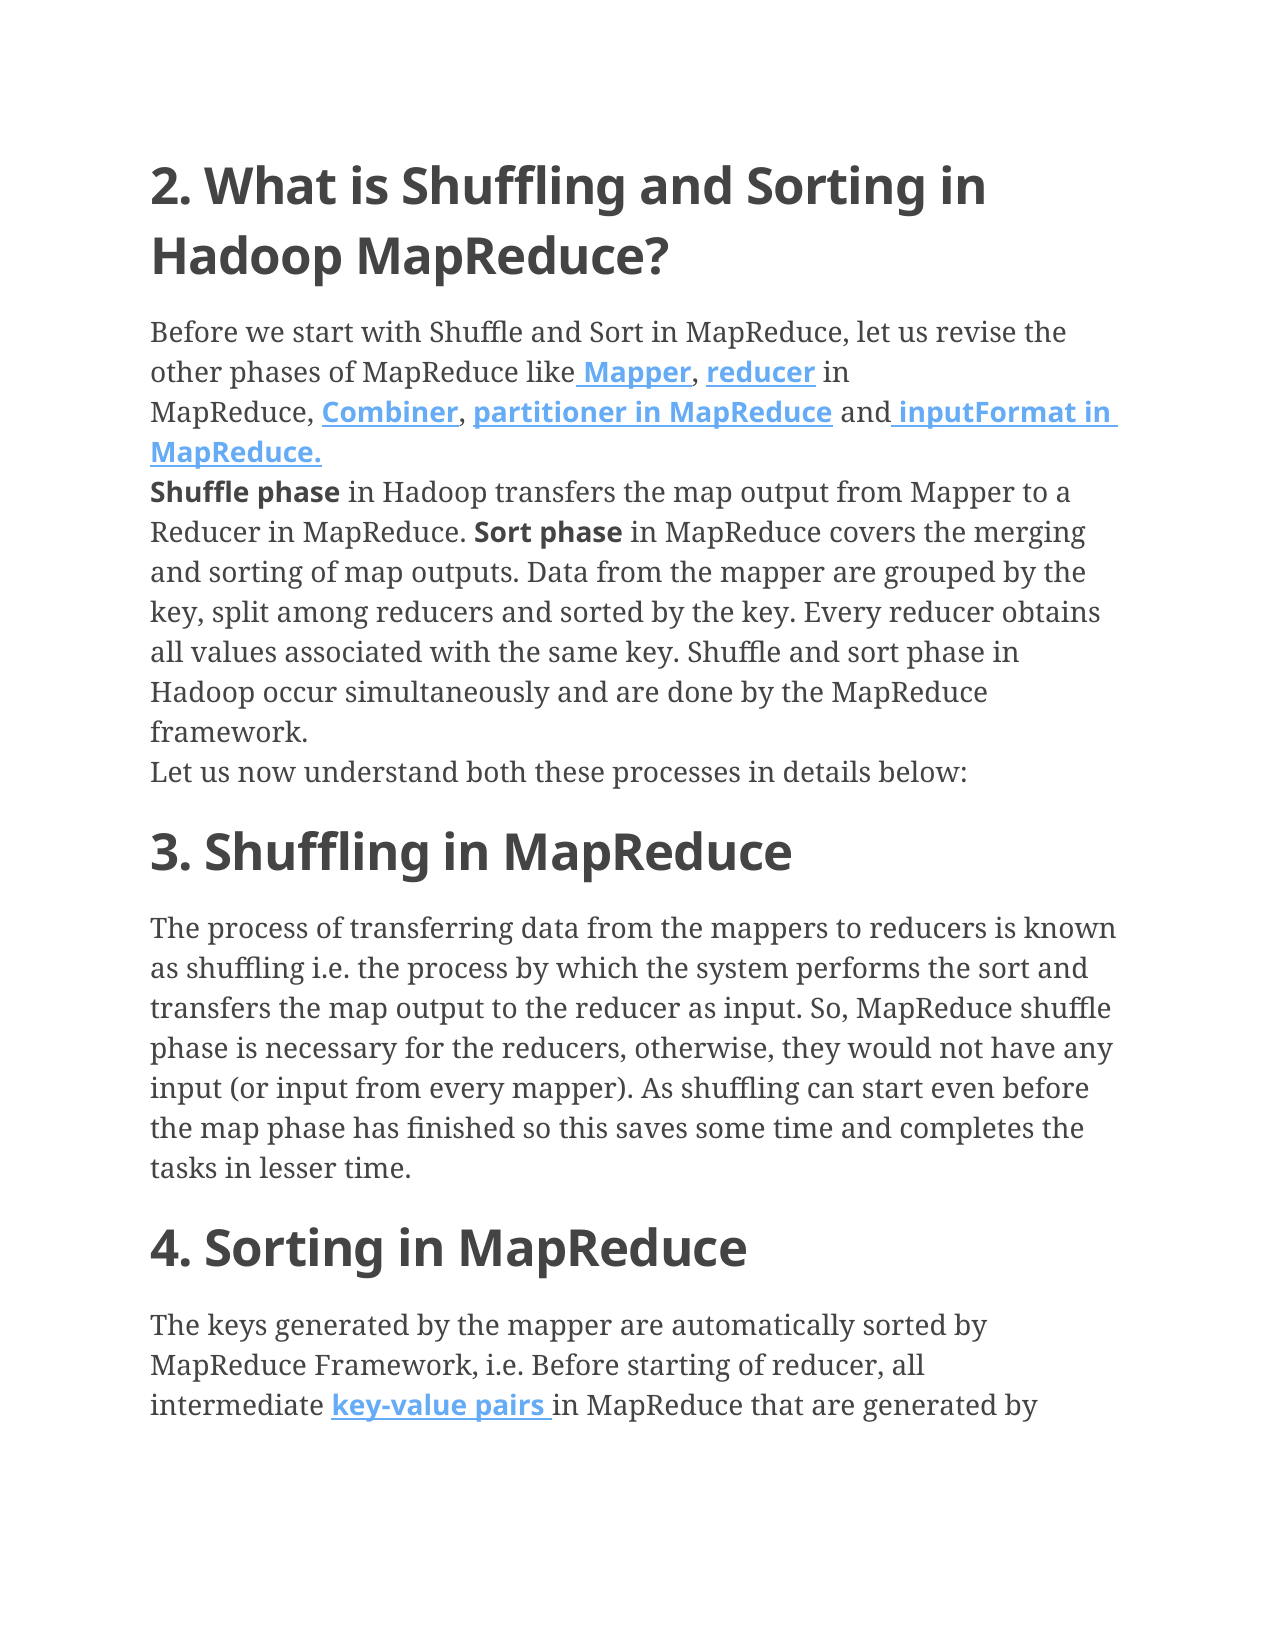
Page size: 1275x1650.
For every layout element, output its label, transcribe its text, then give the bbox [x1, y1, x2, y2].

subtitle 2. What is Shuffling and Sorting in Hadoop MapReduce? [150, 150, 1125, 289]
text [150, 1303, 1125, 1423]
subtitle 4. Sorting in MapReduce [150, 1212, 1125, 1282]
text The process of transferring data from the mappers to reducers is known as shuffling i.e. the process by which the system performs the sort and transfers the map output to the reducer as input. So, MapReduce shuffle phase is necessary for the reducers, otherwise, they would not have any input (or input from every mapper). As shuffling can start even before the map phase has finished so this saves some time and completes the tasks in lesser time. [150, 907, 1125, 1187]
text Shuffle phase in Hadoop transfers the map output from Mapper to a Reducer in MapReduce. Sort phase in MapReduce covers the merging and sorting of map outputs. Data from the mapper are grouped by the key, split among reducers and sorted by the key. Every reducer obtains all values associated with the same key. Shuffle and sort phase in Hadoop occur simultaneously and are done by the MapReduce framework. [150, 471, 1125, 751]
text Before we start with Shuffle and Sort in MapReduce, let us revise the other phases of MapReduce like Mapper, reducer in MapReduce, Combiner, partitioner in MapReduce and inputFormat in MapReduce. [150, 311, 1125, 471]
text Let us now understand both these processes in details below: [150, 751, 1125, 791]
subtitle 3. Shuffling in MapReduce [150, 816, 1125, 885]
